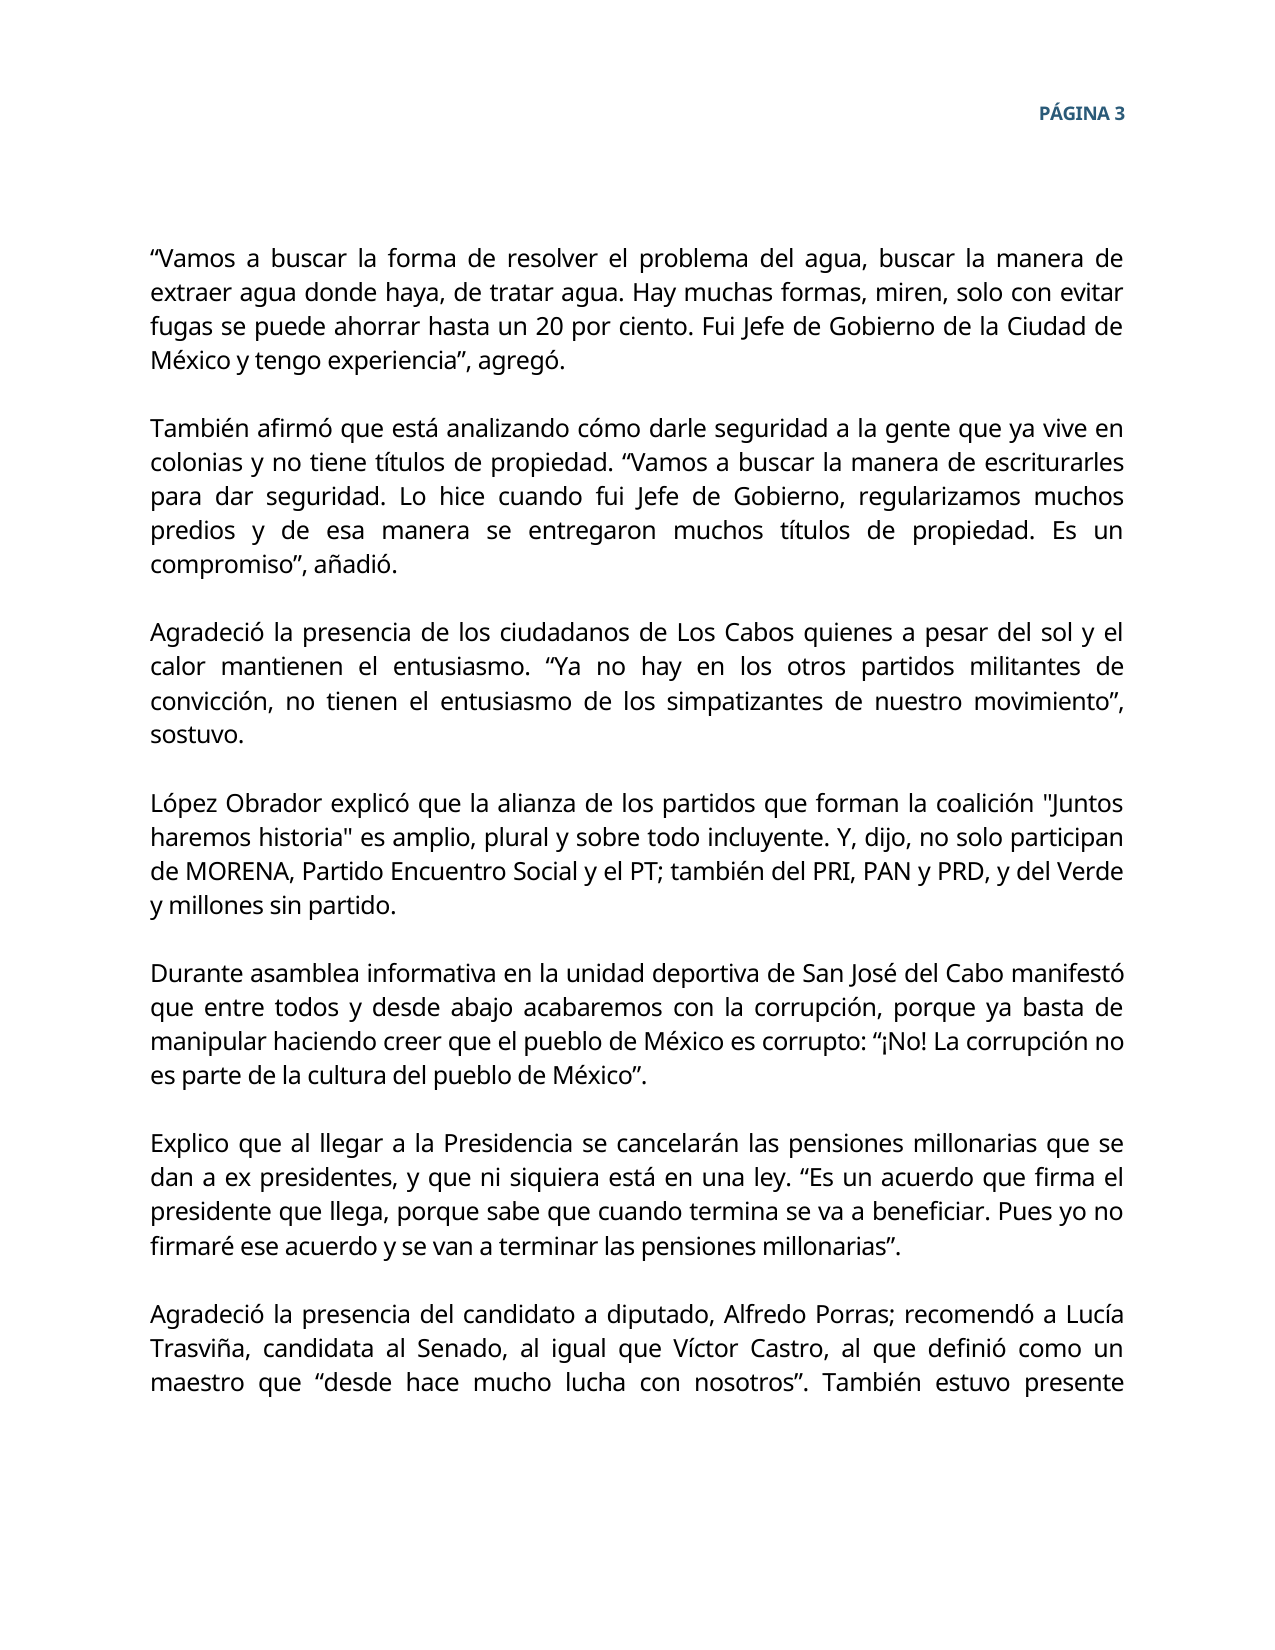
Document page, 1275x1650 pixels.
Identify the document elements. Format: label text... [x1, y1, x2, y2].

text “Vamos a buscar la forma de resolver el problema del agua, buscar la manera de extraer agua donde haya, de tratar agua. Hay muchas formas, miren, solo con evitar fugas se puede ahorrar hasta un 20 por ciento. Fui Jefe de Gobierno de la Ciudad de México y tengo experiencia”, agregó. [150, 240, 1125, 377]
text Explico que al llegar a la Presidencia se cancelarán las pensiones millonarias que se dan a ex presidentes, y que ni siquiera está en una ley. “Es un acuerdo que firma el presidente que llega, porque sabe que cuando termina se va a beneficiar. Pues yo no firmaré ese acuerdo y se van a terminar las pensiones millonarias”. [150, 1126, 1125, 1262]
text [150, 1296, 1125, 1398]
text También afirmó que está analizando cómo darle seguridad a la gente que ya vive en colonias y no tiene títulos de propiedad. “Vamos a buscar la manera de escriturarles para dar seguridad. Lo hice cuando fui Jefe de Gobierno, regularizamos muchos predios y de esa manera se entregaron muchos títulos de propiedad. Es un compromiso”, añadió. [150, 411, 1125, 581]
text Agradeció la presencia de los ciudadanos de Los Cabos quienes a pesar del sol y el calor mantienen el entusiasmo. “Ya no hay en los otros partidos militantes de convicción, no tienen el entusiasmo de los simpatizantes de nuestro movimiento”, sostuvo. [150, 615, 1125, 751]
text Durante asamblea informativa en la unidad deportiva de San José del Cabo manifestó que entre todos y desde abajo acabaremos con la corrupción, porque ya basta de manipular haciendo creer que el pueblo de México es corrupto: “¡No! La corrupción no es parte de la cultura del pueblo de México”. [150, 956, 1125, 1092]
text López Obrador explicó que la alianza de los partidos que forman la coalición "Juntos haremos historia" es amplio, plural y sobre todo incluyente. Y, dijo, no solo participan de MORENA, Partido Encuentro Social y el PT; también del PRI, PAN y PRD, y del Verde y millones sin partido. [150, 785, 1125, 922]
